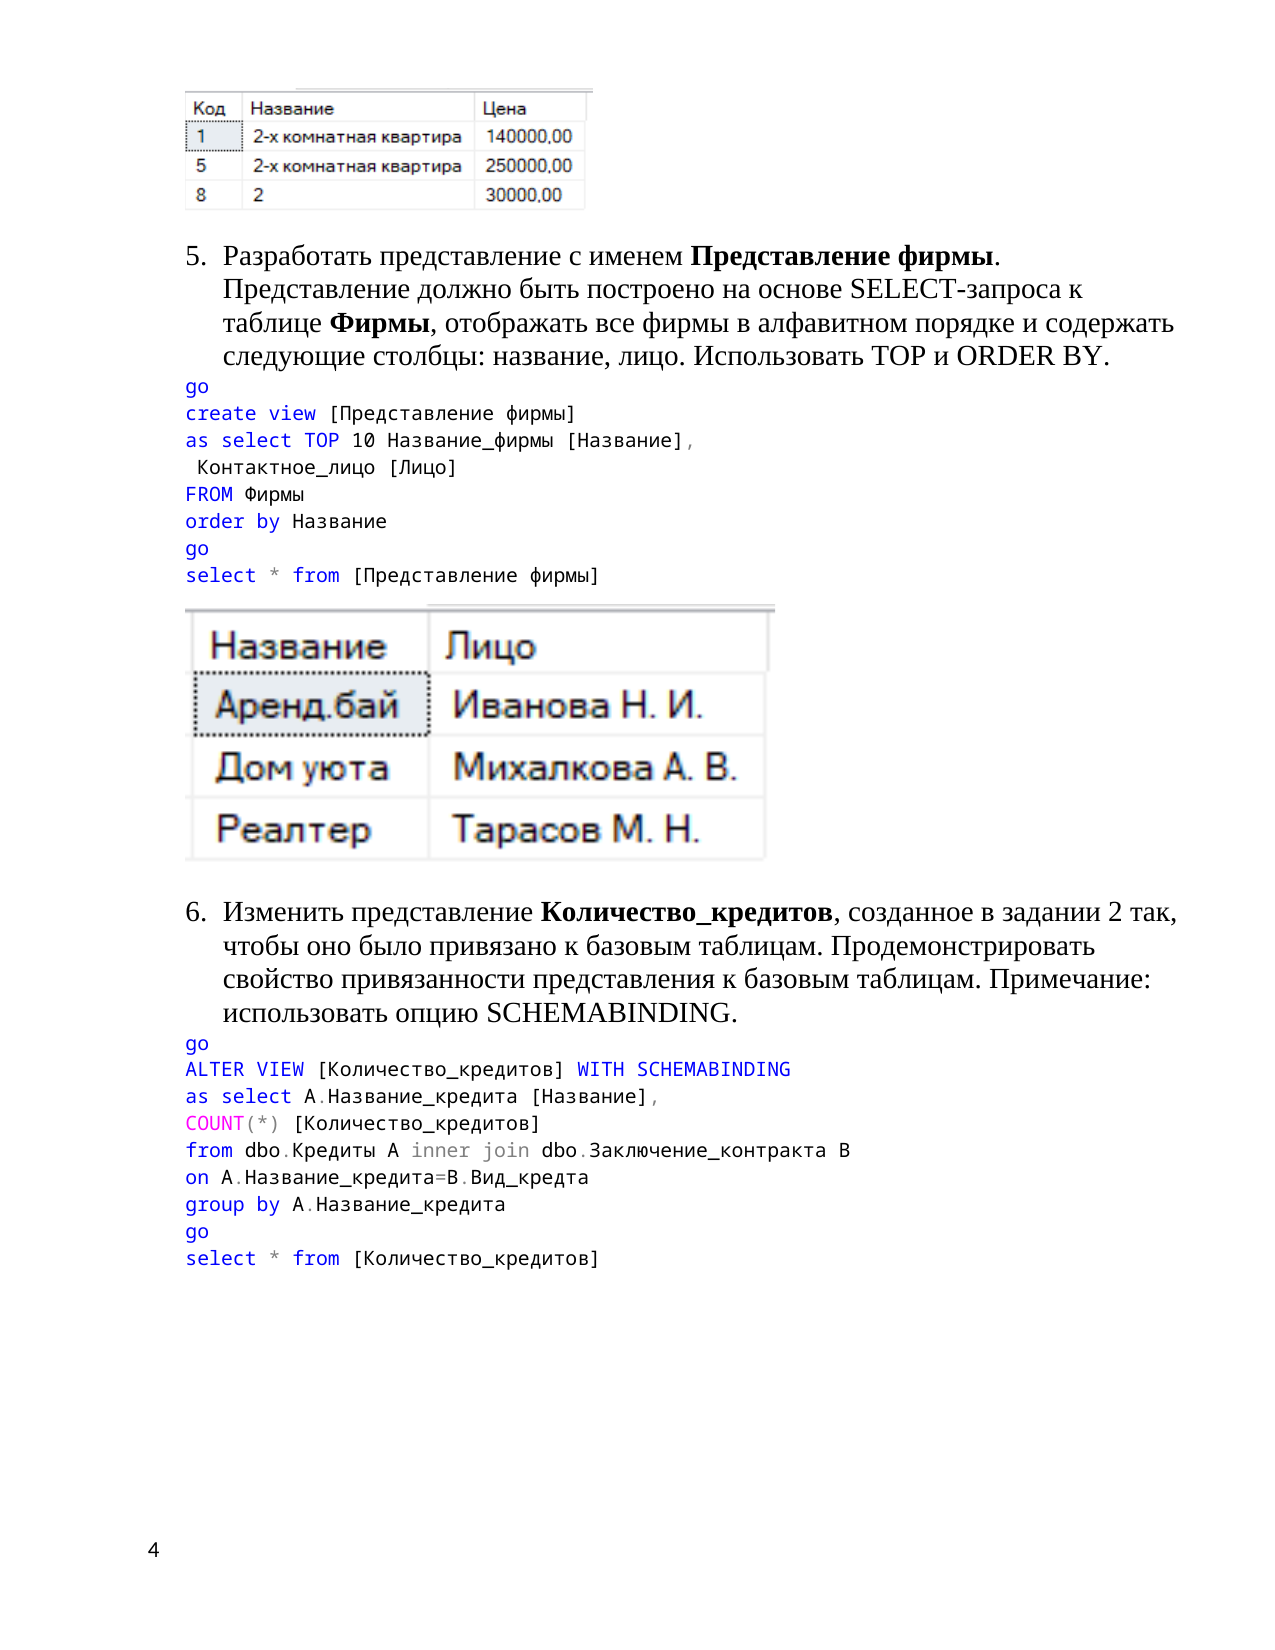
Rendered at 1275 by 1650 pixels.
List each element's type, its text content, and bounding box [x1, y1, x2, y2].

picture [185, 604, 776, 878]
text go [185, 1218, 1186, 1244]
text go [185, 372, 1186, 399]
text go [185, 534, 1186, 561]
list Разработать представление с именем Представление фирмы. Представление должно быть построено на основе SELECT-запроса к таблице Фирмы, отображать все фирмы в алфавитном порядке и содержать следующие столбцы: название, лицо. Использовать TOP и ORDER BY. [185, 238, 1186, 372]
text select * from [Количество_кредитов] [185, 1244, 1186, 1272]
text FROM Фирмы [185, 480, 1186, 507]
text on A.Название_кредита=B.Вид_кредта [185, 1164, 1186, 1191]
text group by A.Название_кредита [185, 1191, 1186, 1218]
text as select A.Название_кредита [Название], [185, 1083, 1186, 1110]
picture [185, 88, 593, 222]
text COUNT(*) [Количество_кредитов] [185, 1110, 1186, 1137]
text from dbo.Кредиты A inner join dbo.Заключение_контракта B [185, 1137, 1186, 1164]
text select * from [Представление фирмы] [185, 561, 1186, 588]
list Изменить представление Количество_кредитов, созданное в задании 2 так, чтобы оно было привязано к базовым таблицам. Продемонстрировать свойство привязанности представления к базовым таблицам. Примечание: использовать опцию SCHEMABINDING. [185, 894, 1186, 1029]
text as select TOP 10 Название_фирмы [Название], [185, 426, 1186, 453]
text order by Название [185, 507, 1186, 534]
text ALTER VIEW [Количество_кредитов] WITH SCHEMABINDING [185, 1056, 1186, 1083]
text go [185, 1029, 1186, 1056]
text create view [Представление фирмы] [185, 399, 1186, 426]
text Контактное_лицо [Лицо] [185, 453, 1186, 480]
